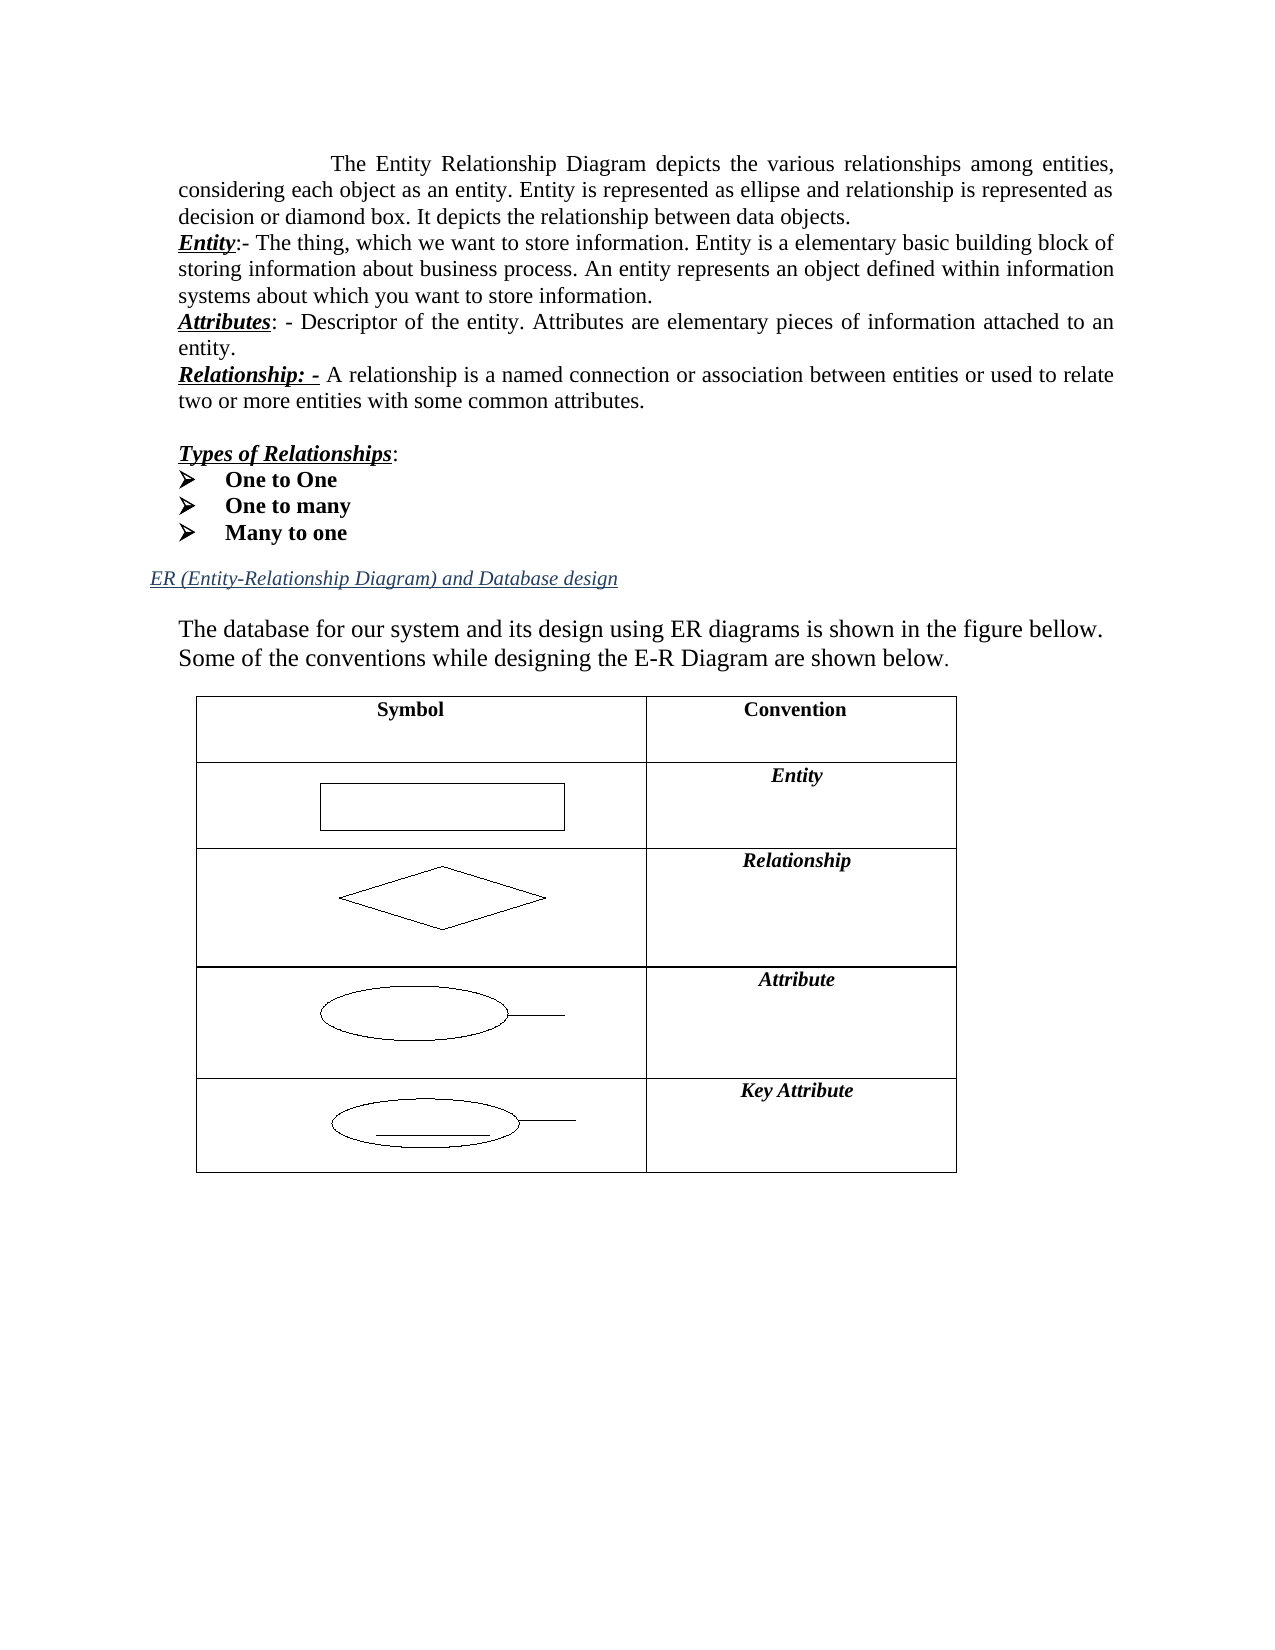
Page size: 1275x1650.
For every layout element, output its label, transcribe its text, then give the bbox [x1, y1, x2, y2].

table_cell [197, 849, 646, 966]
table_cell [197, 1079, 646, 1172]
table_header Symbol [197, 697, 646, 762]
table_cell Relationship [647, 849, 956, 966]
list Many to one [178, 519, 1116, 545]
table_cell [197, 968, 646, 1077]
table_cell Entity [647, 763, 956, 847]
text The Entity Relationship Diagram depicts the various relationships among entities, considering each object as an entity. Entity is represented as ellipse and relationship is represented as decision or diamond box. It depicts the relationship between data objects. [178, 150, 1116, 229]
text The database for our system and its design using ER diagrams is shown in the figure bellow. [178, 614, 1116, 643]
table_cell [197, 763, 646, 847]
text Attributes: - Descriptor of the entity. Attributes are elementary pieces of information attached to an entity. [178, 308, 1116, 361]
list One to One [178, 466, 1116, 493]
text Relationship: - A relationship is a named connection or association between entities or used to relate two or more entities with some common attributes. [178, 361, 1116, 413]
text Types of Relationships: [178, 440, 1116, 466]
table_cell Attribute [647, 968, 956, 1077]
list One to many [178, 493, 1116, 519]
table_cell Key Attribute [647, 1079, 956, 1172]
table_header Convention [647, 697, 956, 762]
text Entity:- The thing, which we want to store information. Entity is a elementary basic building block of storing information about business process. An entity represents an object defined within information systems about which you want to store information. [178, 229, 1116, 308]
text Some of the conventions while designing the E-R Diagram are shown below. [178, 643, 1116, 672]
subtitle ER (Entity-Relationship Diagram) and Database design [150, 566, 1116, 590]
